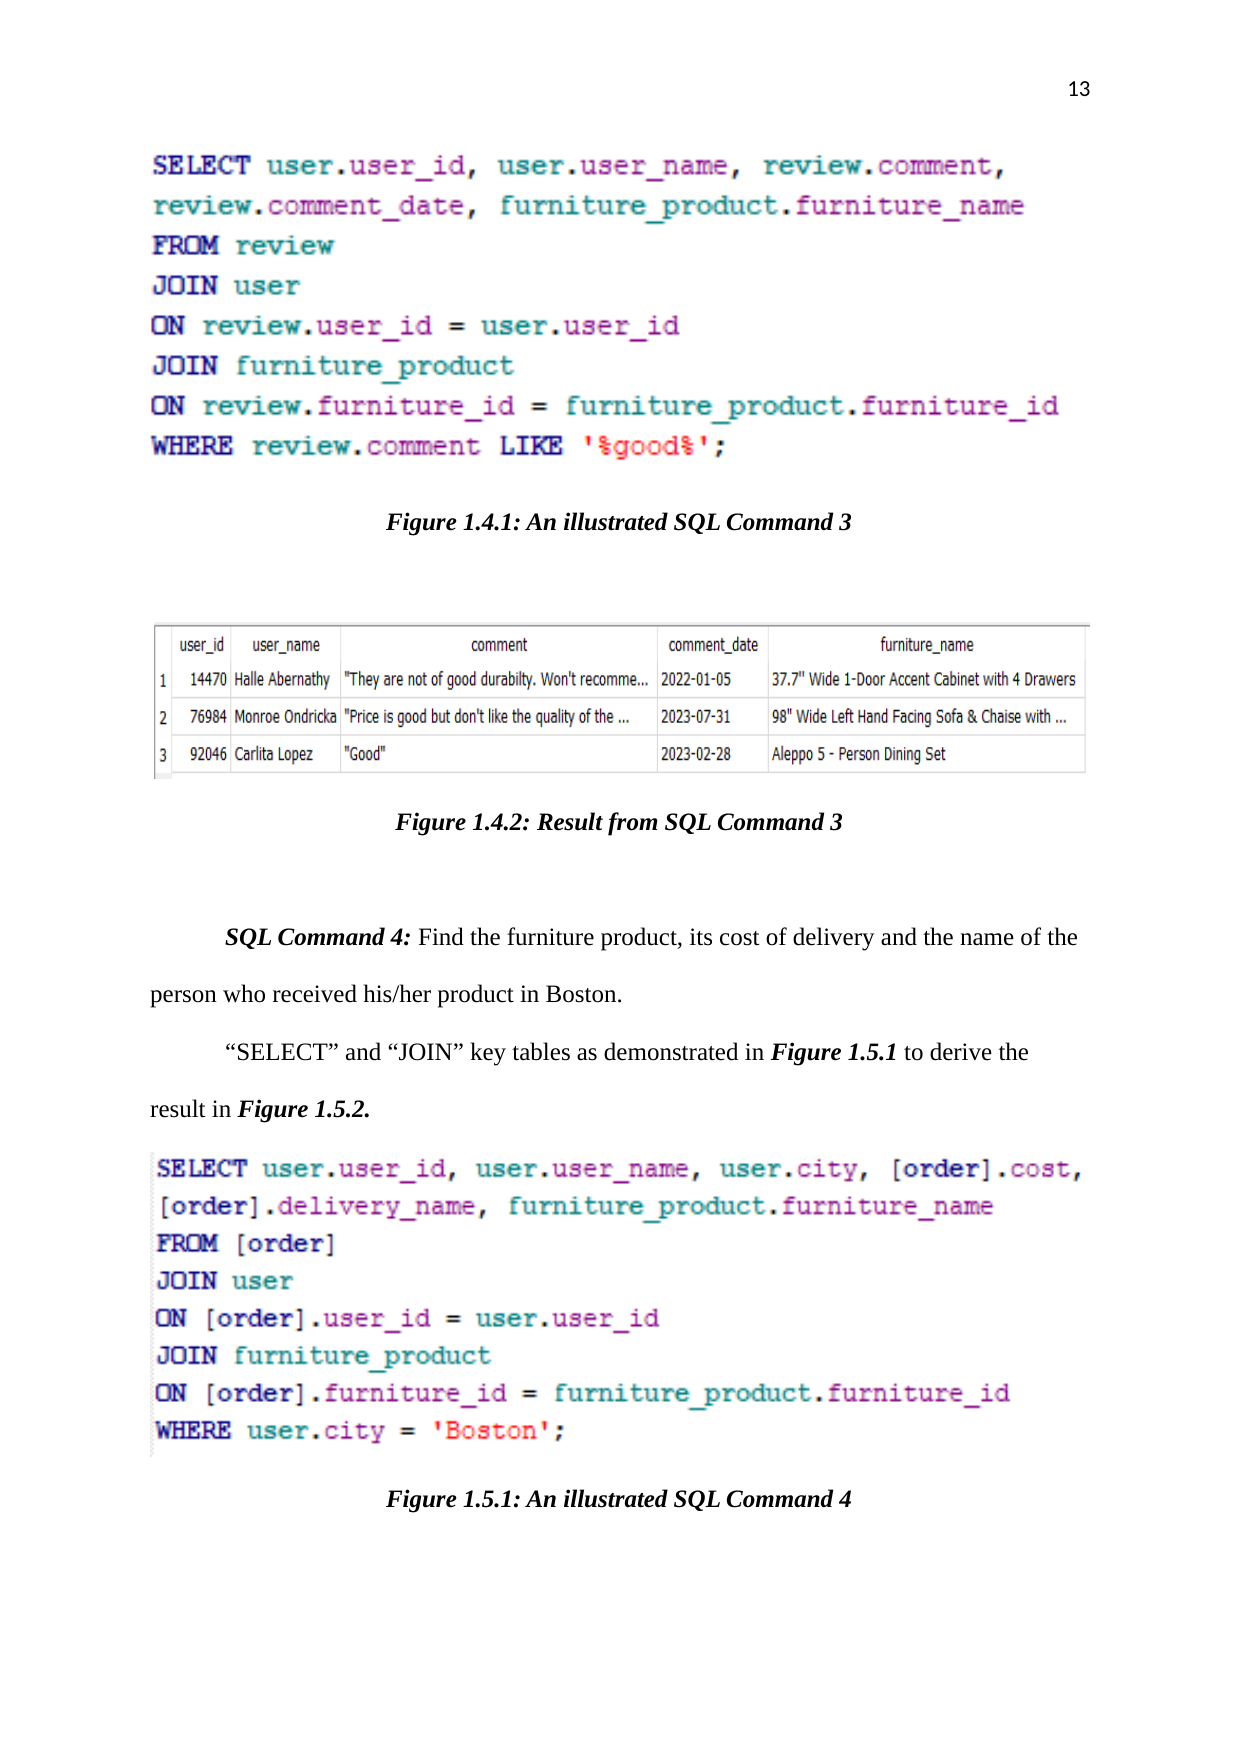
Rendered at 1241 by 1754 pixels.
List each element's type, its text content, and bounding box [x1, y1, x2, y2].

text Figure 1.4.2: Result from SQL Command 3 [150, 807, 1090, 836]
text “SELECT” and “JOIN” key tables as demonstrated in Figure 1.5.1 to derive the result in Figure 1.5.2. [150, 1037, 1090, 1123]
picture [150, 150, 1071, 479]
text Figure 1.4.1: An illustrated SQL Command 3 [150, 507, 1090, 536]
text Figure 1.5.1: An illustrated SQL Command 4 [150, 1484, 1090, 1513]
picture [150, 1152, 1091, 1457]
picture [150, 622, 1091, 779]
text SQL Command 4: Find the furniture product, its cost of delivery and the name of the person who received his/her product in Boston. [150, 922, 1090, 1008]
